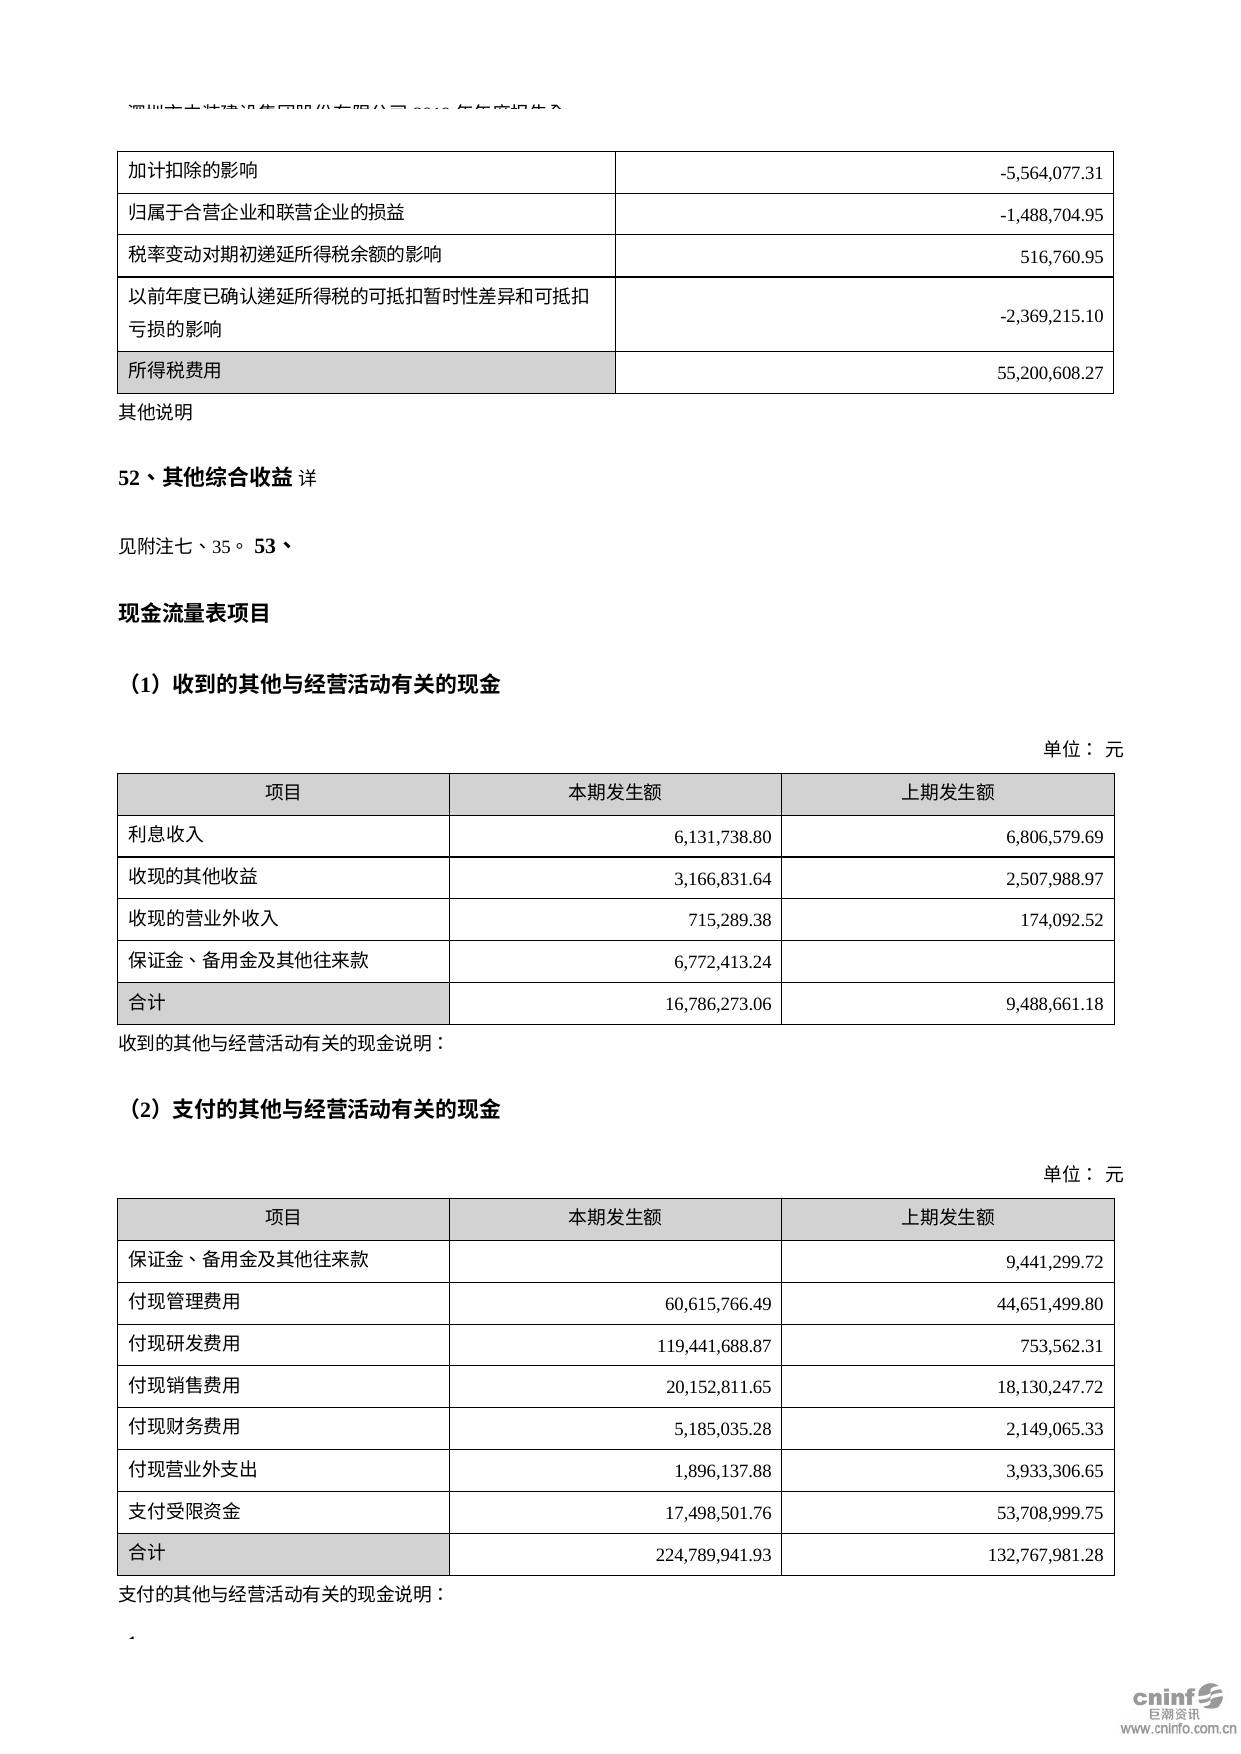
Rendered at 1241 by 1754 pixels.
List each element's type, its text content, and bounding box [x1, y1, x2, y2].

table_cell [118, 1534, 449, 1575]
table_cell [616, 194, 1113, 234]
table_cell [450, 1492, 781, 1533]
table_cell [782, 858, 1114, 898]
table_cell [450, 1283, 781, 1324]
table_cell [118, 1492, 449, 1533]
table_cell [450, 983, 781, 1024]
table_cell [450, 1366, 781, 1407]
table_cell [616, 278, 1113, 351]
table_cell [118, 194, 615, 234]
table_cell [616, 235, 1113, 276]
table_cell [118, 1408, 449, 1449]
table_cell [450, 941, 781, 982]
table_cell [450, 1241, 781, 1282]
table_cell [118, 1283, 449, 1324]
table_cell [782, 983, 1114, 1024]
subtitle （2）支付的其他与经营活动有关的现金 [118, 1094, 1240, 1123]
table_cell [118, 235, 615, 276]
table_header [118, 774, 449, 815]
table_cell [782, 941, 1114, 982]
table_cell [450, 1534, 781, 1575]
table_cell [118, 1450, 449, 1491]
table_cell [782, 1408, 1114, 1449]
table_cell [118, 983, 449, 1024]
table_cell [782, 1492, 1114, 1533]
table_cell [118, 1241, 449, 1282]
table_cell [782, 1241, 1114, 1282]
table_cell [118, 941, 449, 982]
picture [1115, 1680, 1240, 1737]
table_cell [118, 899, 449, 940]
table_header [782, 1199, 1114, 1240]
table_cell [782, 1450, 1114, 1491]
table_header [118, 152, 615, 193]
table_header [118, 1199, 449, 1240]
text 其他说明 [118, 399, 1240, 425]
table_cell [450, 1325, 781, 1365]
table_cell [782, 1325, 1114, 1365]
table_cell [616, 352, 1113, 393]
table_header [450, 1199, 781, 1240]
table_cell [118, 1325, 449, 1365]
text 收到的其他与经营活动有关的现金说明： [118, 1030, 1240, 1056]
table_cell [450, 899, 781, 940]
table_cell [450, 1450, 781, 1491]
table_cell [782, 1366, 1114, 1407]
text 52、其他综合收益 详见附注七、35。 53、现金流量表项目 [118, 462, 318, 628]
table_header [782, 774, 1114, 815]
subtitle （1）收到的其他与经营活动有关的现金 [118, 669, 1240, 698]
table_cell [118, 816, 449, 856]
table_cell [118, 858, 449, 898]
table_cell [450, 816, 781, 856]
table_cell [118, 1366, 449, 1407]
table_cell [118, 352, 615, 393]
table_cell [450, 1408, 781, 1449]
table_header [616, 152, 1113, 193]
text 单位： 元 [106, 736, 1123, 762]
text 支付的其他与经营活动有关的现金说明： [118, 1581, 1240, 1607]
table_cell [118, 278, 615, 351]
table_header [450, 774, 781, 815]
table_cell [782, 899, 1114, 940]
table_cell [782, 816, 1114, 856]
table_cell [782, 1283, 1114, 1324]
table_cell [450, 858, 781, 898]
text 单位： 元 [106, 1162, 1123, 1187]
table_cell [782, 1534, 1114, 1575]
